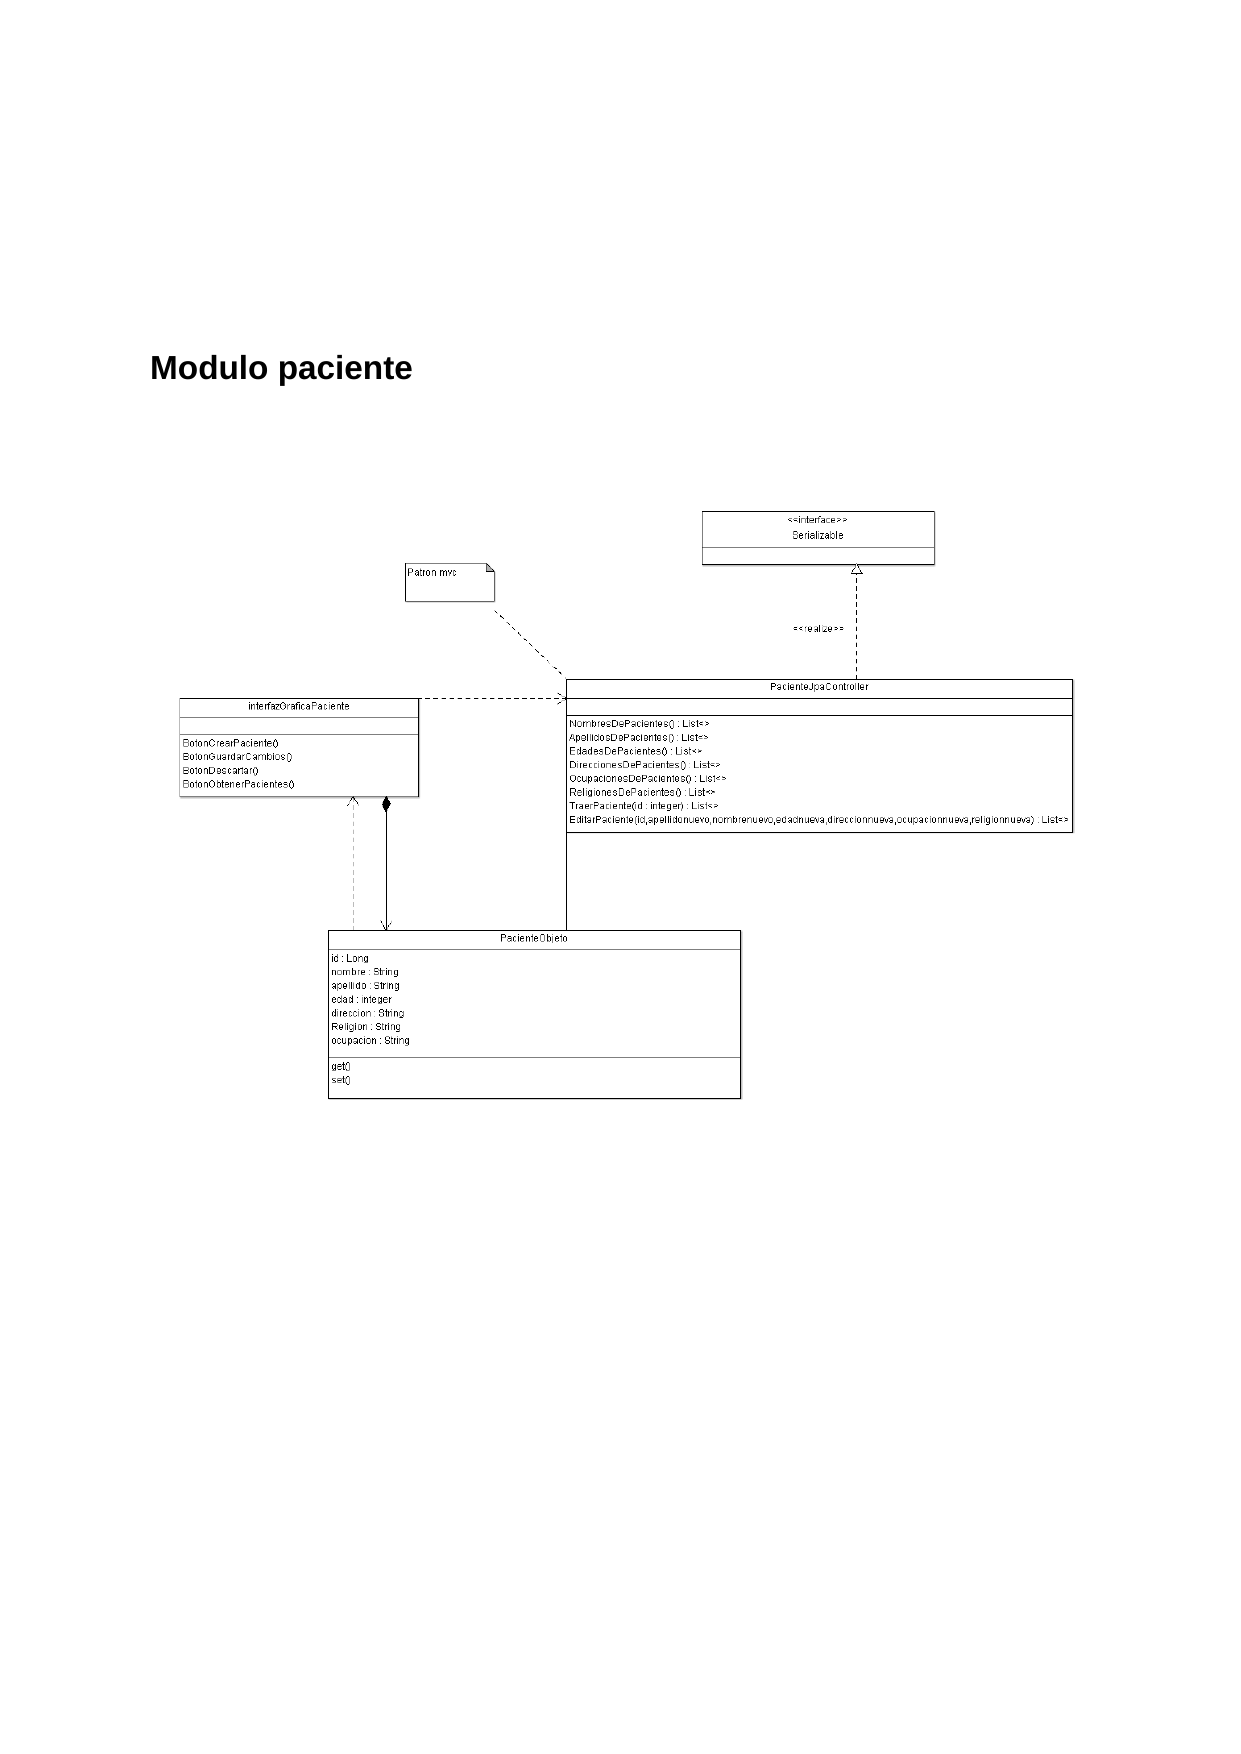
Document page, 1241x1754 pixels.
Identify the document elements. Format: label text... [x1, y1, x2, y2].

text Modulo paciente [150, 348, 1090, 387]
picture [150, 491, 1095, 1123]
